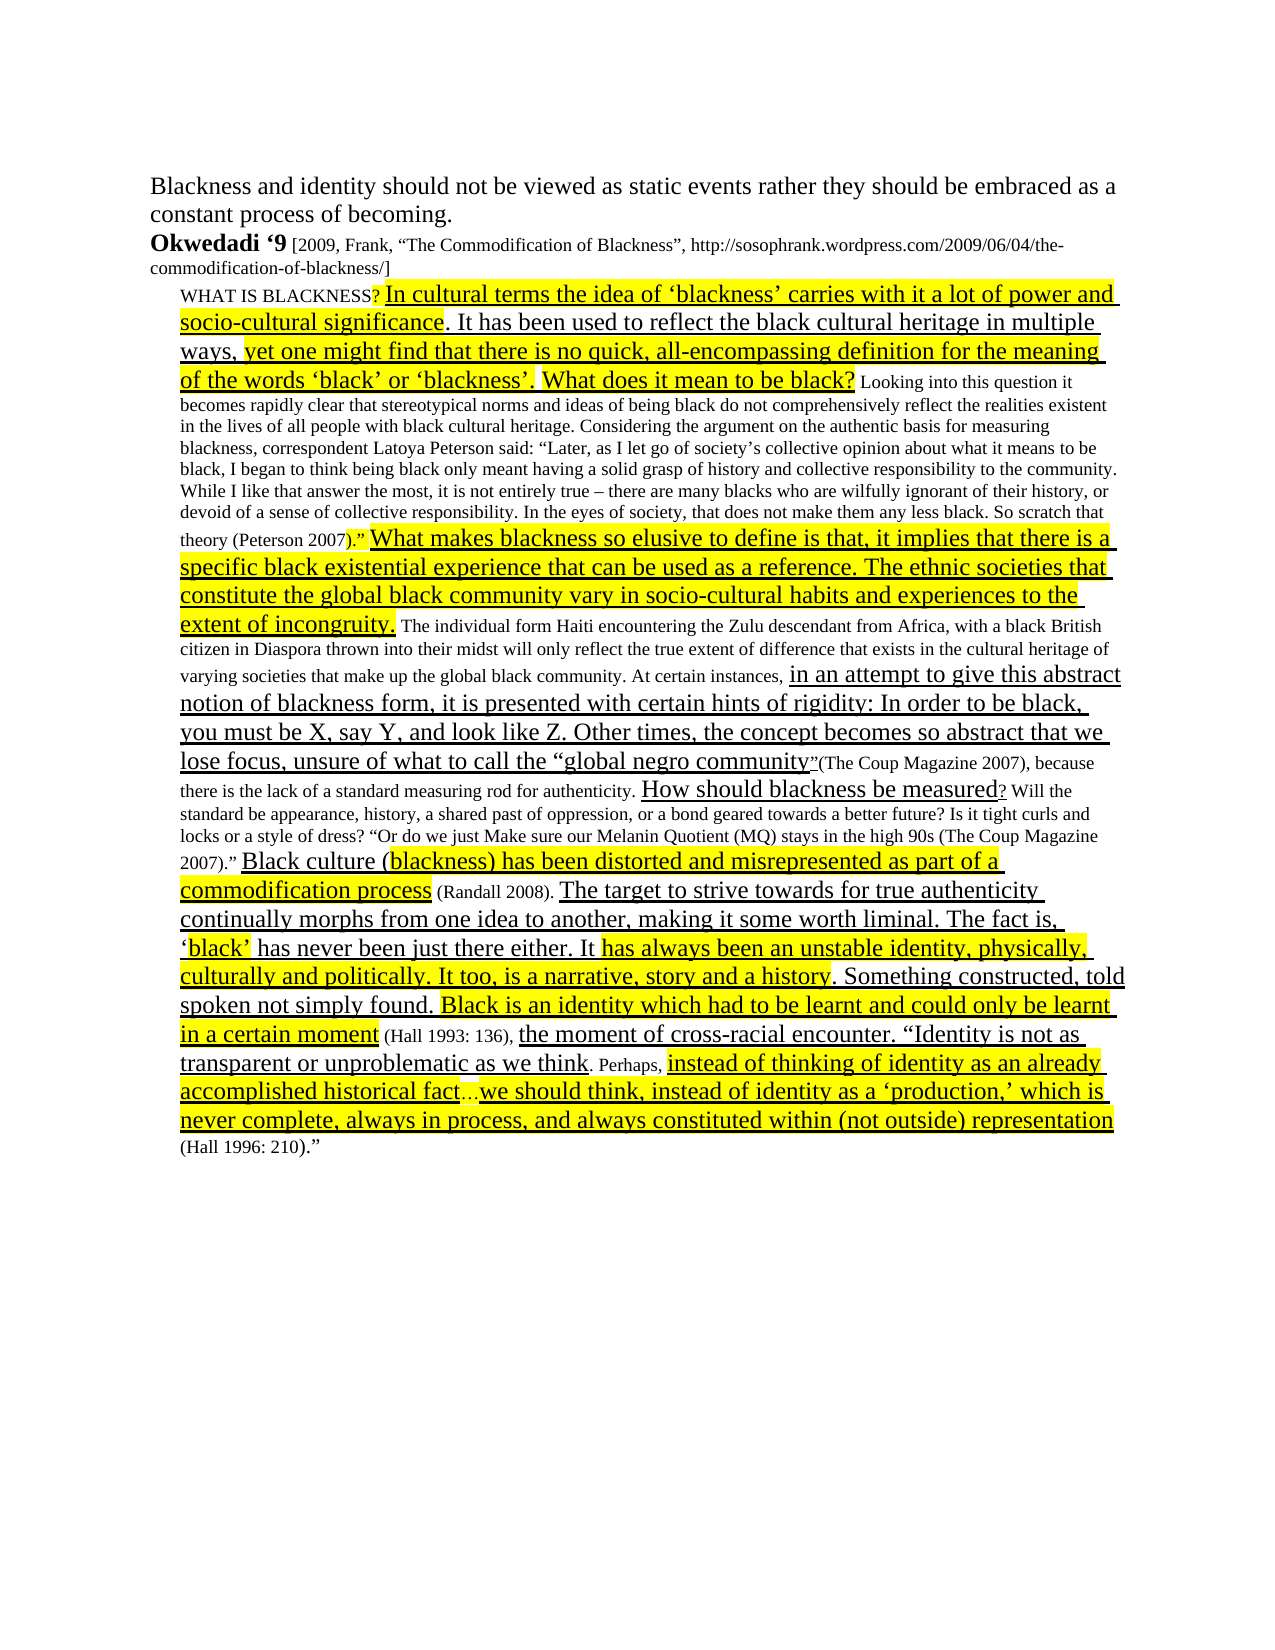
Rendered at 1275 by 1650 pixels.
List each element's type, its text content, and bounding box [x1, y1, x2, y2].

subtitle Blackness and identity should not be viewed as static events rather they should be embraced as a constant process of becoming. [150, 171, 1125, 228]
text WHAT IS BLACKNESS? In cultural terms the idea of ‘blackness’ carries with it a lot of power and socio-cultural significance. It has been used to reflect the black cultural heritage in multiple ways, yet one might find that there is no quick, all-encompassing definition for the meaning of the words ‘black’ or ‘blackness’. What does it mean to be black? Looking into this question it becomes rapidly clear that stereotypical norms and ideas of being black do not comprehensively reflect the realities existent in the lives of all people with black cultural heritage. Considering the argument on the authentic basis for measuring blackness, correspondent Latoya Peterson said: “Later, as I let go of society’s collective opinion about what it means to be black, I began to think being black only meant having a solid grasp of history and collective responsibility to the community. While I like that answer the most, it is not entirely true – there are many blacks who are wilfully ignorant of their history, or devoid of a sense of collective responsibility. In the eyes of society, that does not make them any less black. So scratch that theory (Peterson 2007).” What makes blackness so elusive to define is that, it implies that there is a specific black existential experience that can be used as a reference. The ethnic societies that constitute the global black community vary in socio-cultural habits and experiences to the extent of incongruity. The individual form Haiti encountering the Zulu descendant from Africa, with a black British citizen in Diaspora thrown into their midst will only reflect the true extent of difference that exists in the cultural heritage of varying societies that make up the global black community. At certain instances, in an attempt to give this abstract notion of blackness form, it is presented with certain hints of rigidity: In order to be black, you must be X, say Y, and look like Z. Other times, the concept becomes so abstract that we lose focus, unsure of what to call the “global negro community”(The Coup Magazine 2007), because there is the lack of a standard measuring rod for authenticity. How should blackness be measured? Will the standard be appearance, history, a shared past of oppression, or a bond geared towards a better future? Is it tight curls and locks or a style of dress? “Or do we just Make sure our Melanin Quotient (MQ) stays in the high 90s (The Coup Magazine 2007).” Black culture (blackness) has been distorted and misrepresented as part of a commodification process (Randall 2008). The target to strive towards for true authenticity continually morphs from one idea to another, making it some worth liminal. The fact is, ‘black’ has never been just there either. It has always been an unstable identity, physically, culturally and politically. It too, is a narrative, story and a history. Something constructed, told spoken not simply found. Black is an identity which had to be learnt and could only be learnt in a certain moment (Hall 1993: 136), the moment of cross-racial encounter. “Identity is not as transparent or unproblematic as we think. Perhaps, instead of thinking of identity as an already accomplished historical fact…we should think, instead of identity as a ‘production,’ which is never complete, always in process, and always constituted within (not outside) representation (Hall 1996: 210).” [180, 279, 1125, 986]
text Okwedadi ‘9 [2009, Frank, “The Commodification of Blackness”, http://sosophrank.wordpress.com/2009/06/04/the-commodification-of-blackness/] [150, 228, 1125, 279]
